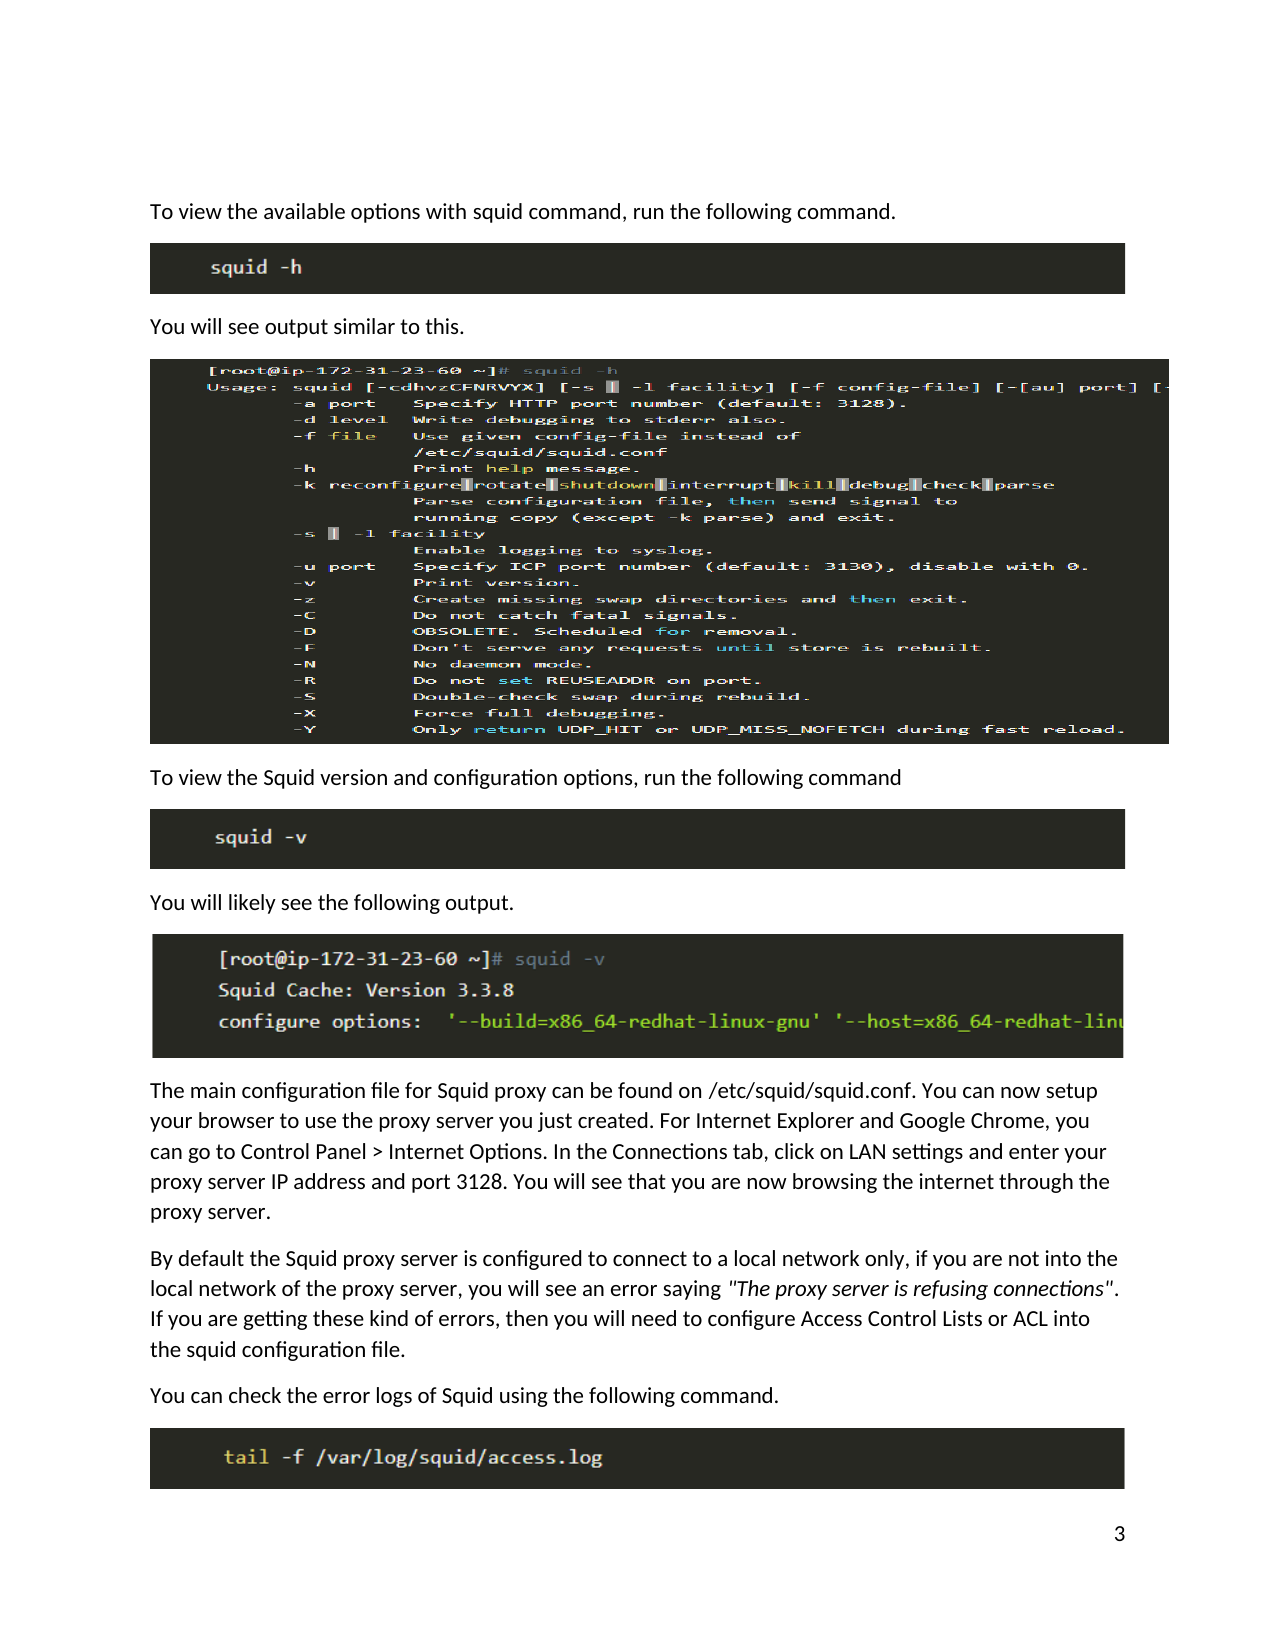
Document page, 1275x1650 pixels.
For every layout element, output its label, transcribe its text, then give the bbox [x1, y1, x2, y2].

text You will see output similar to this. [150, 312, 1125, 340]
text You can check the error logs of Squid using the following command. [150, 1382, 1125, 1409]
text To view the available options with squid command, run the following command. [150, 197, 1125, 225]
picture [150, 243, 1125, 294]
text The main configuration file for Squid proxy can be found on /etc/squid/squid.conf. You can now setup your browser to use the proxy server you just created. For Internet Explorer and Google Chrome, you can go to Control Panel > Internet Options. In the Connections tab, click on LAN settings and enter your proxy server IP address and port 3128. You will see that you are now browsing the internet through the proxy server. [150, 1076, 1125, 1225]
text By default the Squid proxy server is configured to connect to a local network only, if you are not into the local network of the proxy server, you will see an error saying "The proxy server is refusing connections". If you are getting these kind of errors, then you will need to configure Access Control Lists or ACL into the squid configuration file. [150, 1244, 1125, 1363]
picture [150, 1428, 1125, 1489]
text To view the Squid version and configuration options, run the following command [150, 763, 1125, 791]
text You will likely see the following output. [150, 888, 1125, 916]
picture [150, 359, 1185, 744]
picture [150, 934, 1125, 1058]
picture [150, 809, 1125, 869]
